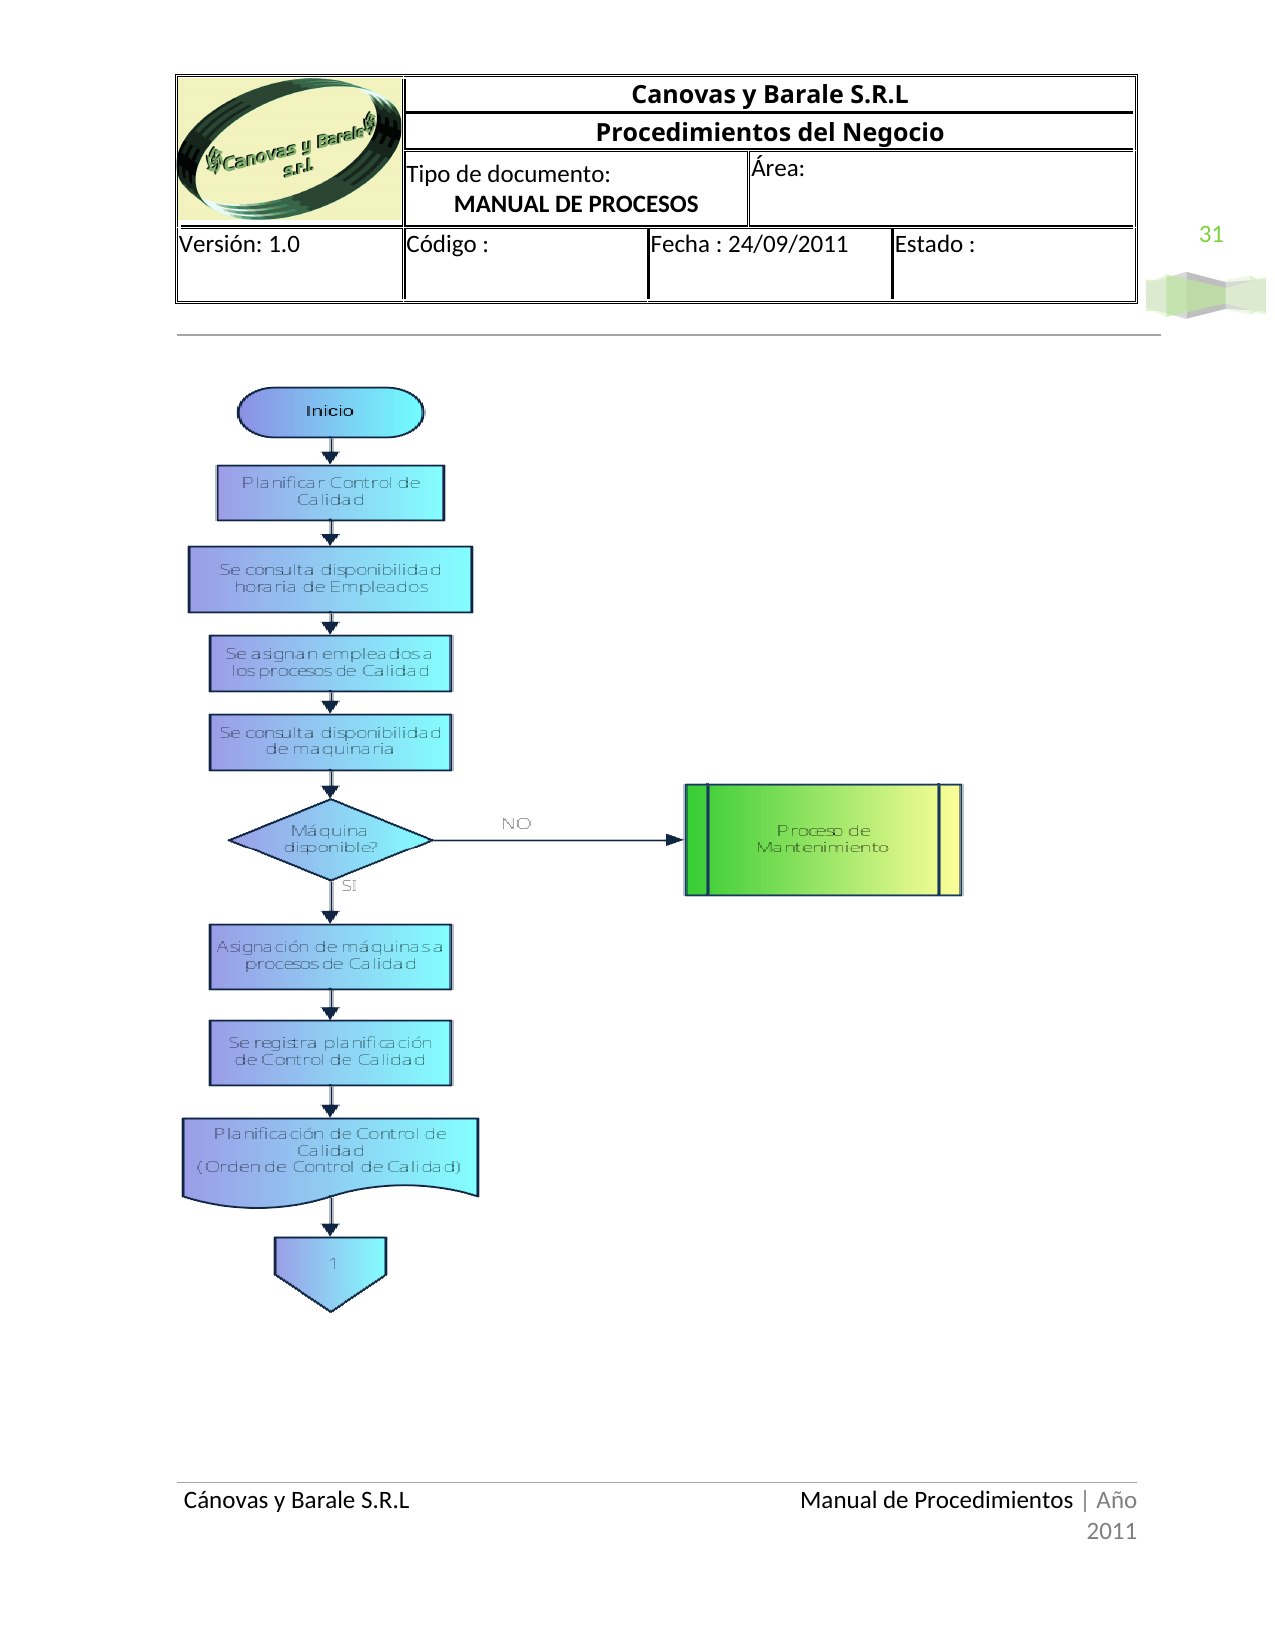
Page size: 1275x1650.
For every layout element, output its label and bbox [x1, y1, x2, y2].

picture [178, 78, 402, 220]
